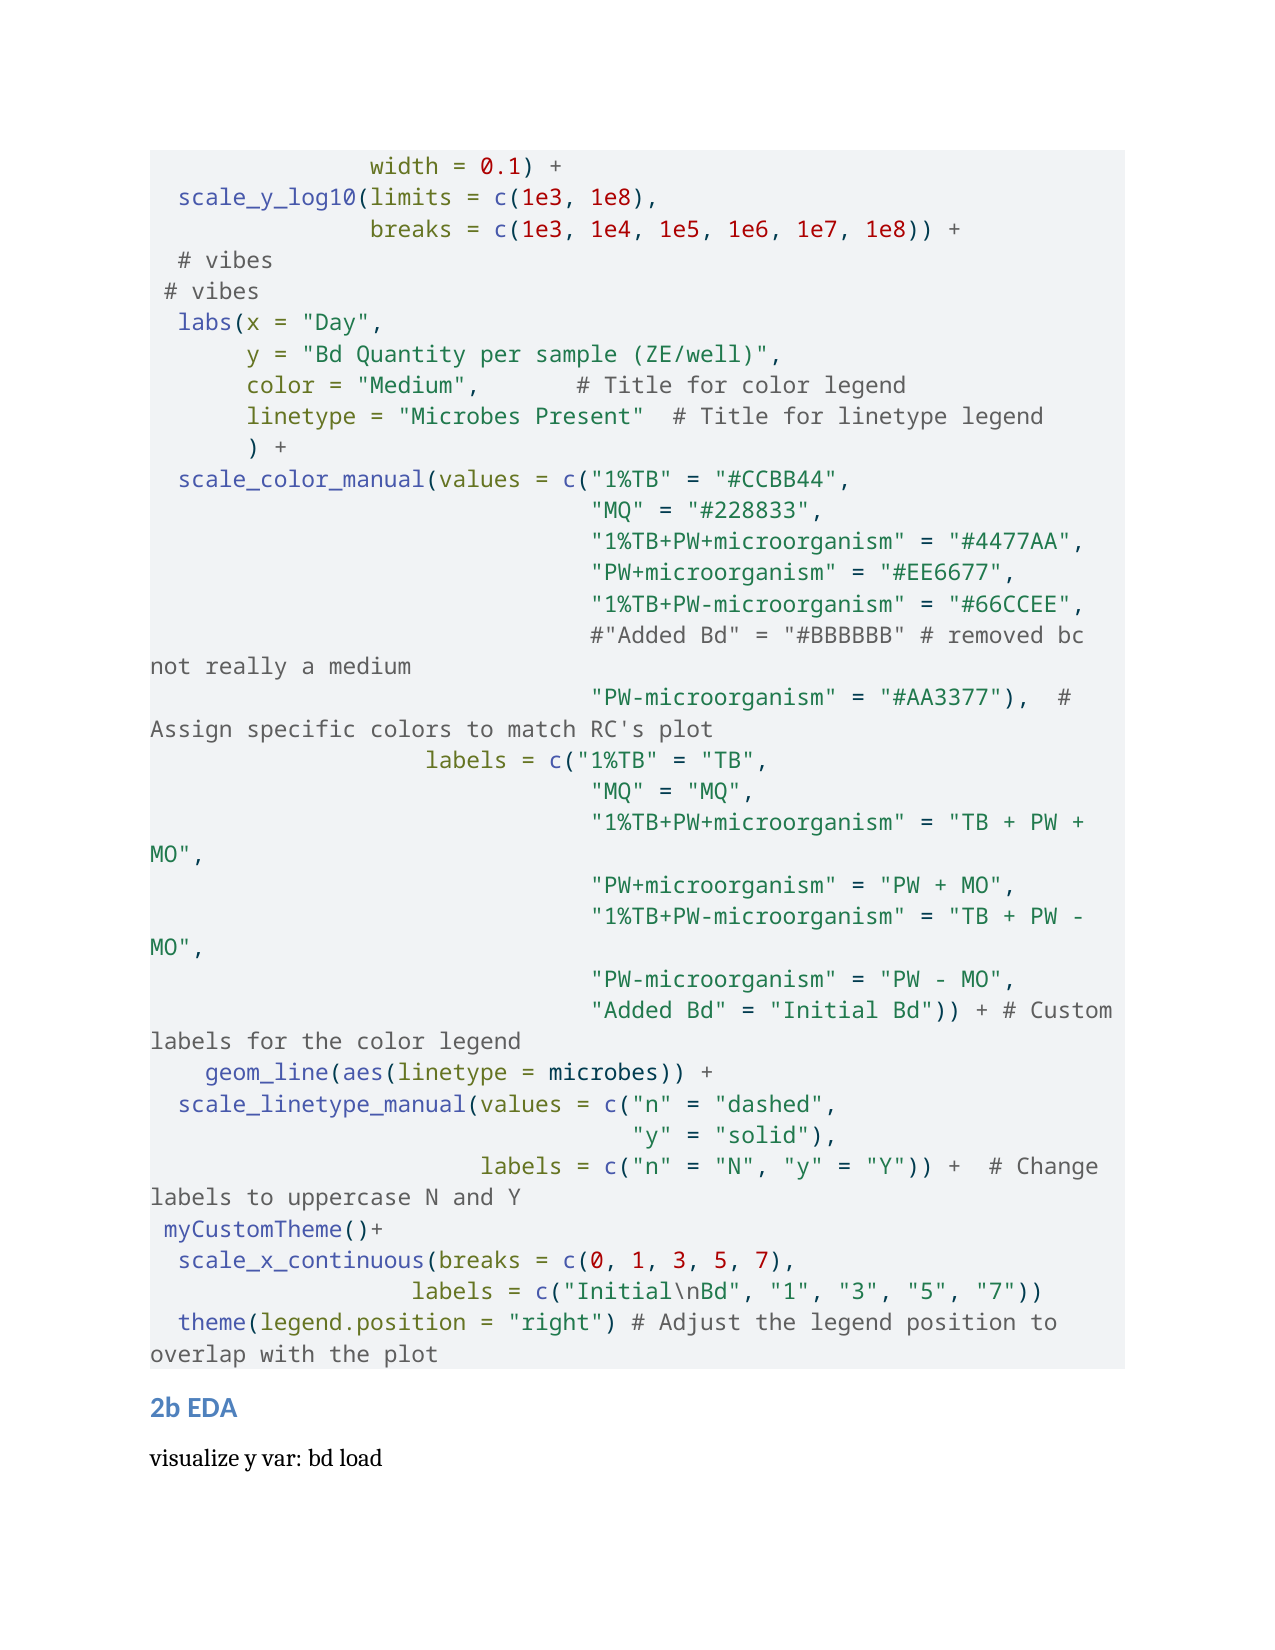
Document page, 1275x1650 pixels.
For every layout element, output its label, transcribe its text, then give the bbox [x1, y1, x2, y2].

text visualize y var: bd load [150, 1444, 1125, 1473]
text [150, 150, 1125, 1369]
subtitle 2b EDA [150, 1389, 1125, 1425]
